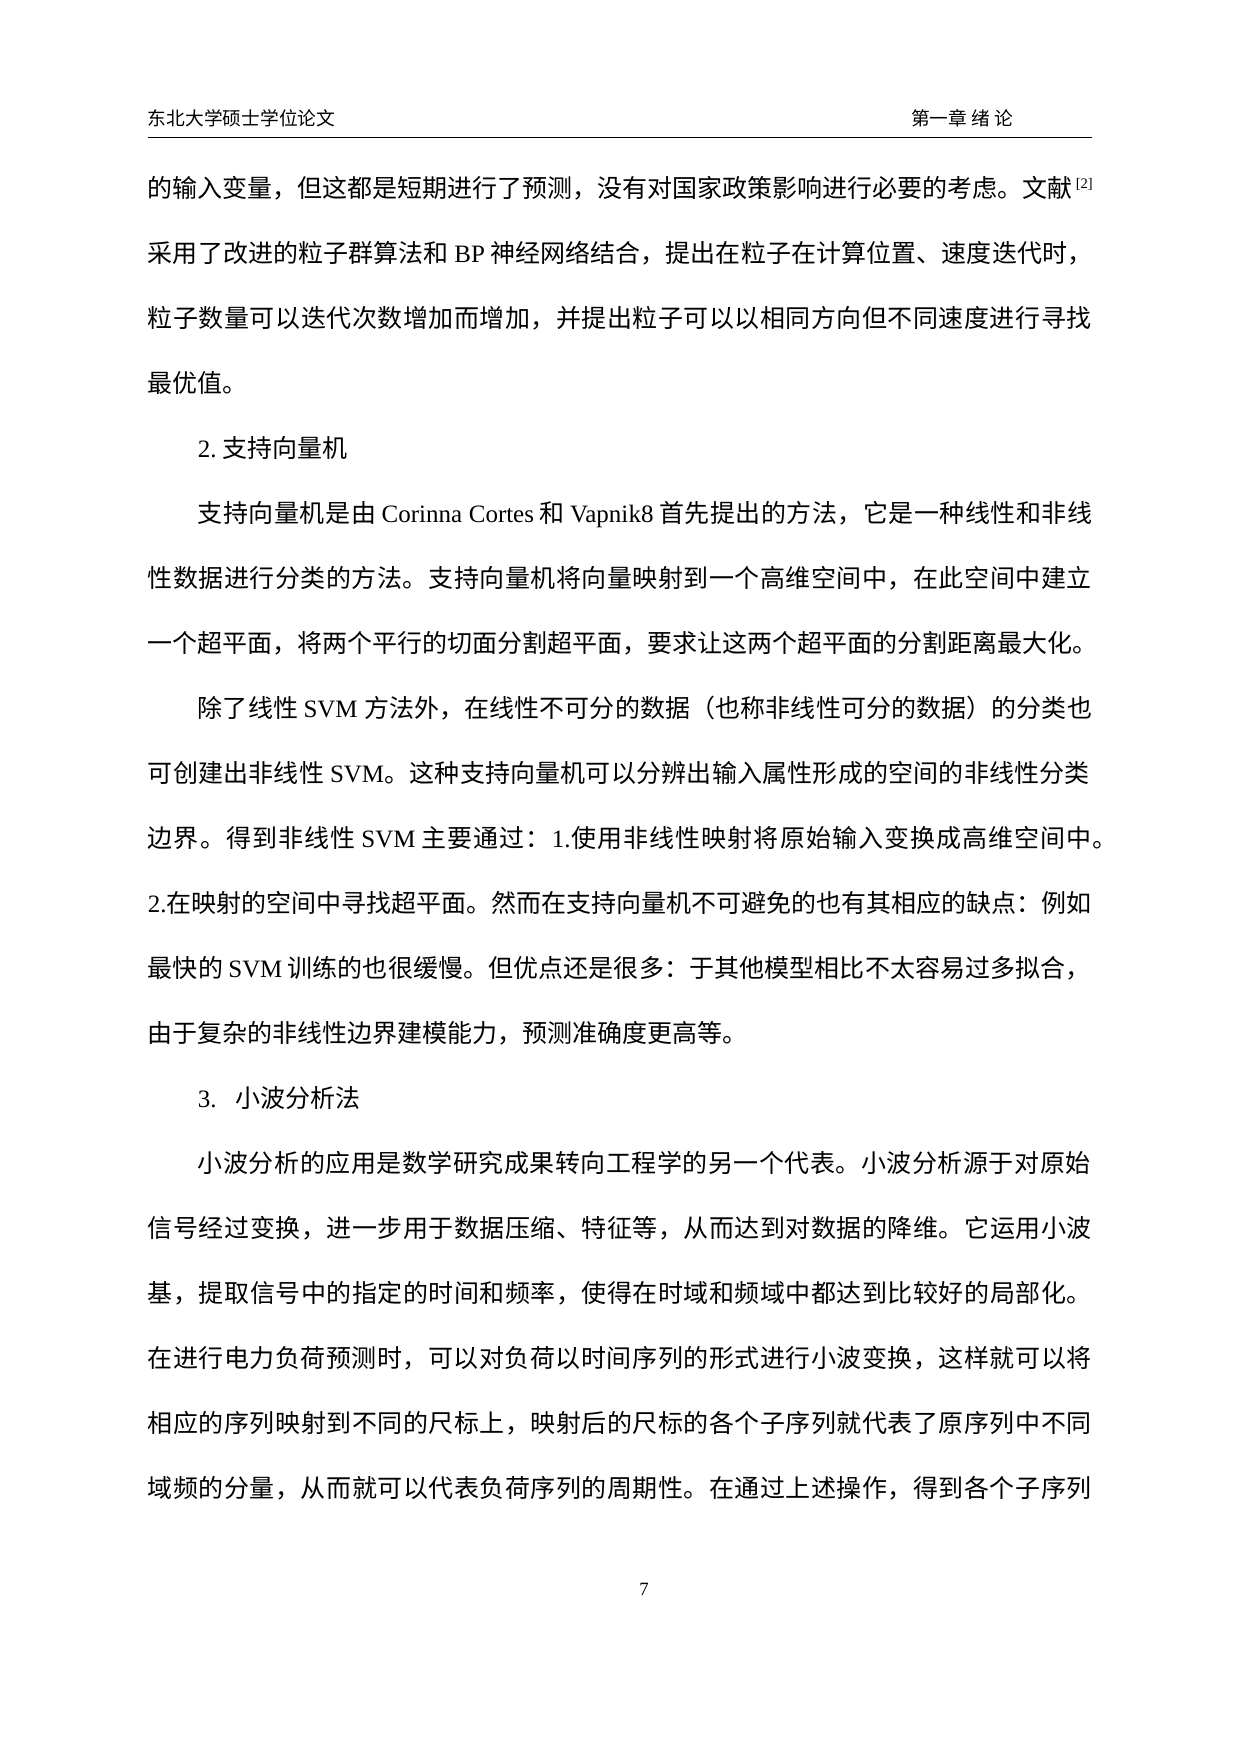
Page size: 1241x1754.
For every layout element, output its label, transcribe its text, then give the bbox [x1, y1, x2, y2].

text 支持向量机是由Corinna Cortes和Vapnik8首先提出的方法，它是一种线性和非线性数据进行分类的方法。支持向量机将向量映射到一个高维空间中，在此空间中建立一个超平面，将两个平行的切面分割超平面，要求让这两个超平面的分割距离最大化。 [148, 479, 1092, 674]
list 小波分析法 [198, 1064, 1092, 1129]
text 除了线性SVM 方法外，在线性不可分的数据（也称非线性可分的数据）的分类也可创建出非线性SVM。这种支持向量机可以分辨出输入属性形成的空间的非线性分类边界。得到非线性SVM主要通过：1.使用非线性映射将原始输入变换成高维空间中。2.在映射的空间中寻找超平面。然而在支持向量机不可避免的也有其相应的缺点：例如最快的SVM训练的也很缓慢。但优点还是很多：于其他模型相比不太容易过多拟合，由于复杂的非线性边界建模能力，预测准确度更高等。 [148, 674, 1092, 1064]
text 2. 支持向量机 [148, 414, 1092, 479]
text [148, 154, 1092, 414]
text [148, 1129, 1092, 1519]
